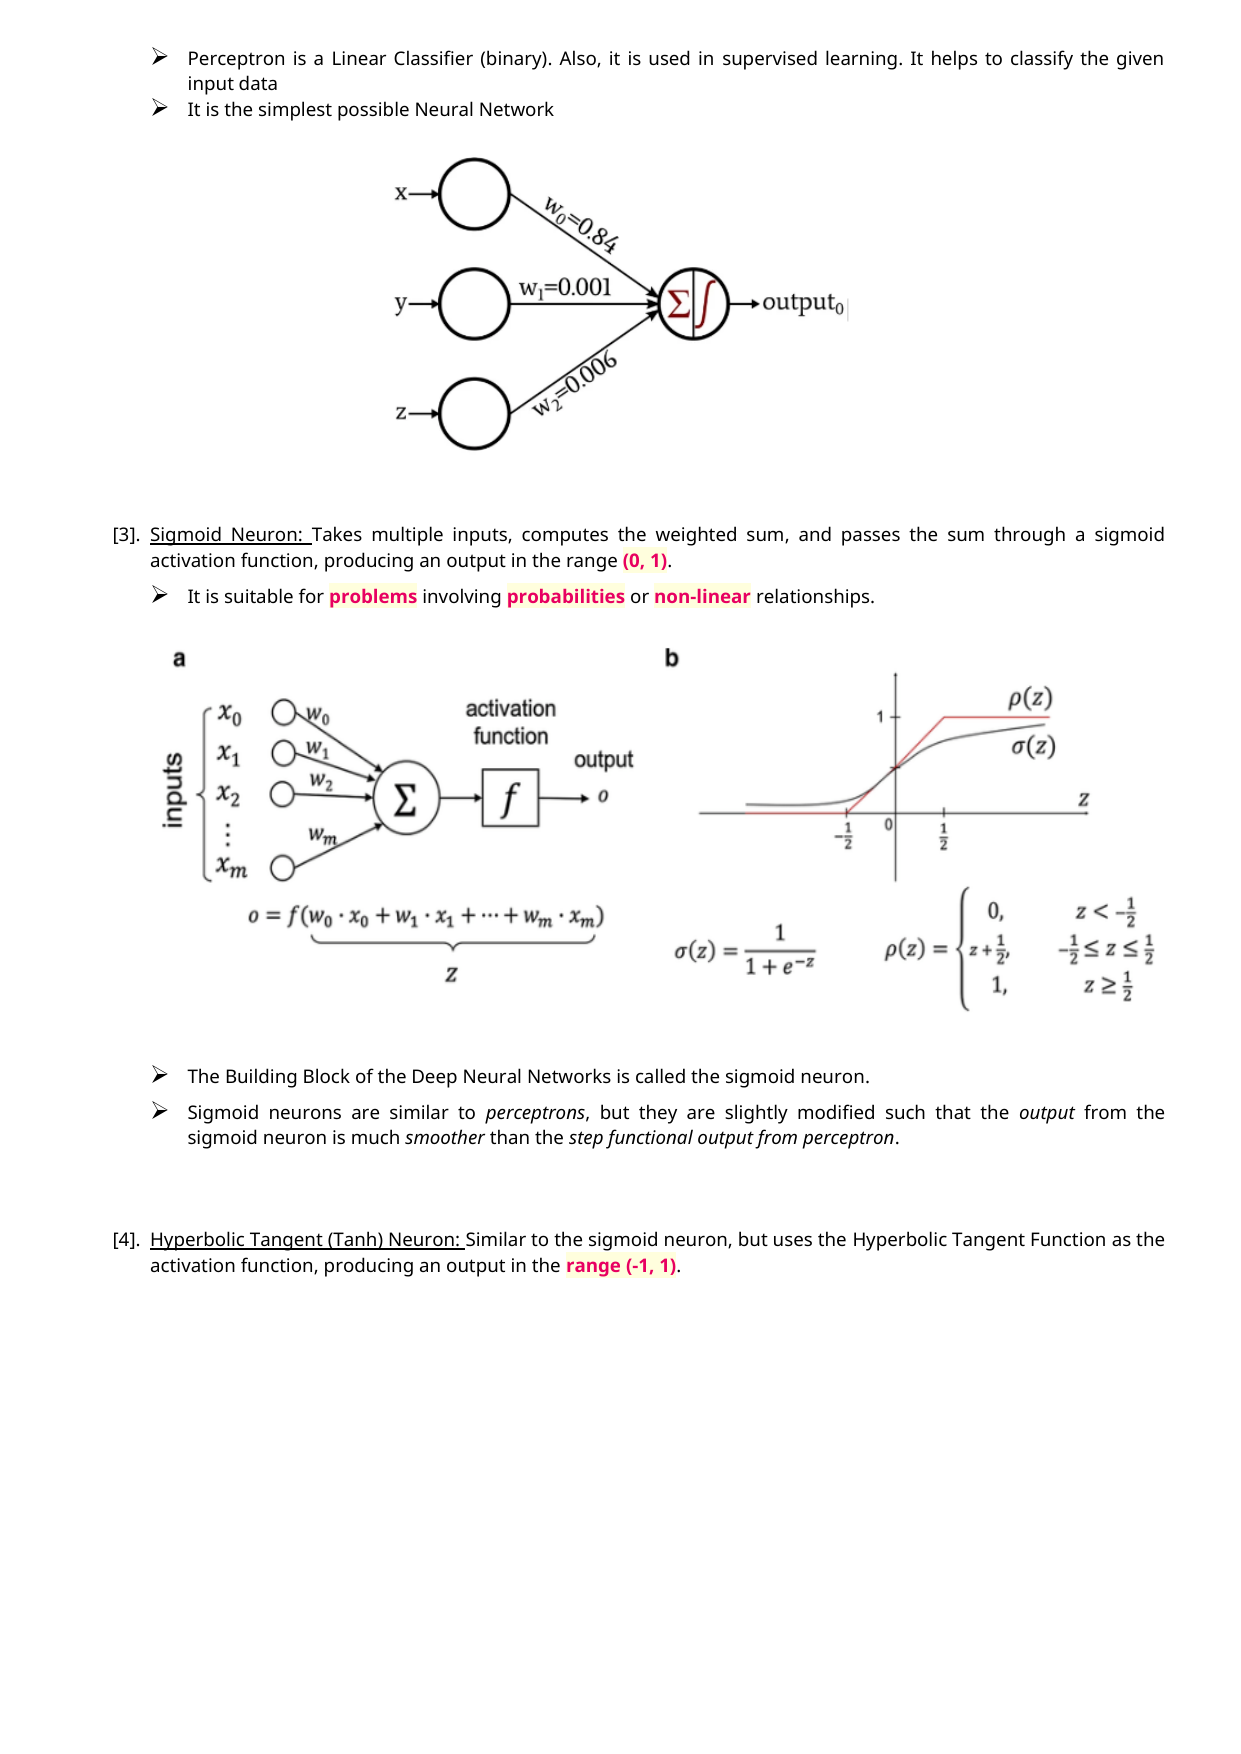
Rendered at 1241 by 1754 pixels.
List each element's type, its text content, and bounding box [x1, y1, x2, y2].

list It is suitable for problems involving probabilities or non-linear relationships. [751, 583, 1165, 608]
picture [386, 147, 854, 471]
list The Building Block of the Deep Neural Networks is called the sigmoid neuron. [150, 1063, 1165, 1089]
list Sigmoid neurons are similar to perceptrons, but they are slightly modified such that the output from the sigmoid neuron is much smoother than the step functional output from perceptron. [150, 1099, 1165, 1150]
list It is the simplest possible Neural Network [150, 96, 1165, 122]
picture [156, 634, 1166, 1028]
list Hyperbolic Tangent (Tanh) Neuron: Similar to the sigmoid neuron, but uses the Hyperbolic Tangent Function as the activation function, producing an output in the range (-1, 1). [112, 1227, 1165, 1278]
list Sigmoid Neuron: Takes multiple inputs, computes the weighted sum, and passes the sum through a sigmoid activation function, producing an output in the range (0, 1). [112, 522, 1165, 573]
list Perceptron is a Linear Classifier (binary). Also, it is used in supervised learning. It helps to classify the given input data [150, 45, 1165, 96]
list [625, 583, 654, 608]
